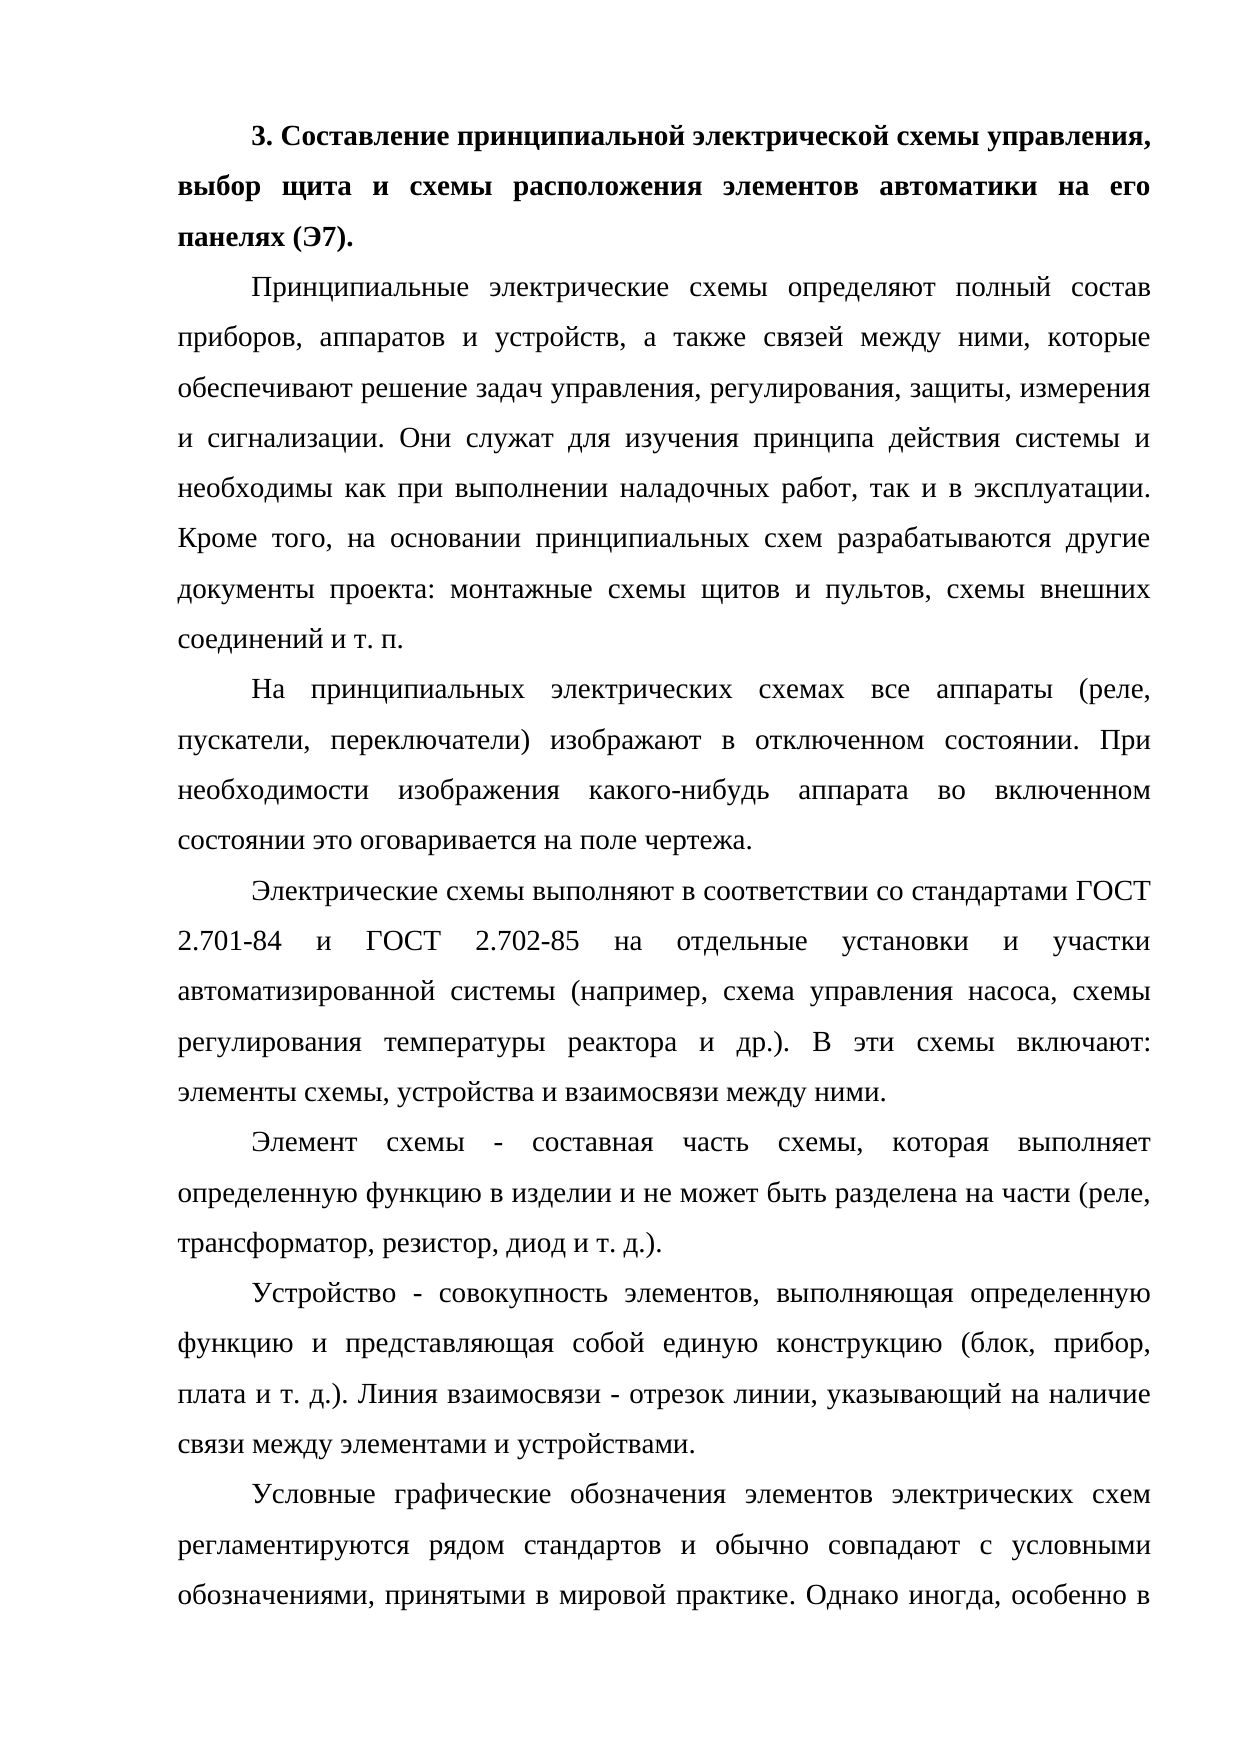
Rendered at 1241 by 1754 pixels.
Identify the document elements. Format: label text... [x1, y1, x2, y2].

text Элемент схемы - составная часть схемы, которая выполняет определенную функцию в изделии и не может быть разделена на части (реле, трансформатор, резистор, диод и т. д.). [177, 1124, 1152, 1258]
text Принципиальные электрические схемы определяют полный состав приборов, аппаратов и устройств, а также связей между ними, которые обеспечивают решение задач управления, регулирования, защиты, измерения и сигнализации. Они служат для изучения принципа действия системы и необходимы как при выполнении наладочных работ, так и в эксплуатации. Кроме того, на основании принципиальных схем разрабатываются другие документы проекта: монтажные схемы щитов и пультов, схемы внешних соединений и т. п. [177, 269, 1152, 655]
text 3. Составление принципиальной электрической схемы управления, выбор щита и схемы расположения элементов автоматики на его панелях (Э7). [177, 118, 1152, 252]
text Электрические схемы выполняют в соответствии со стандартами ГОСТ 2.701-84 и ГОСТ 2.702-85 на отдельные установки и участки автоматизированной системы (например, схема управления насоса, схемы регулирования температуры реактора и др.). В эти схемы включают: элементы схемы, устройства и взаимосвязи между ними. [177, 873, 1152, 1108]
text Устройство - совокупность элементов, выполняющая определенную функцию и представляющая собой единую конструкцию (блок, прибор, плата и т. д.). Линия взаимосвязи - отрезок линии, указывающий на наличие связи между элементами и устройствами. [177, 1275, 1152, 1460]
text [177, 1477, 1152, 1611]
text На принципиальных электрических схемах все аппараты (реле, пускатели, переключатели) изображают в отключенном состоянии. При необходимости изображения какого-нибудь аппарата во включенном состоянии это оговаривается на поле чертежа. [177, 672, 1152, 856]
